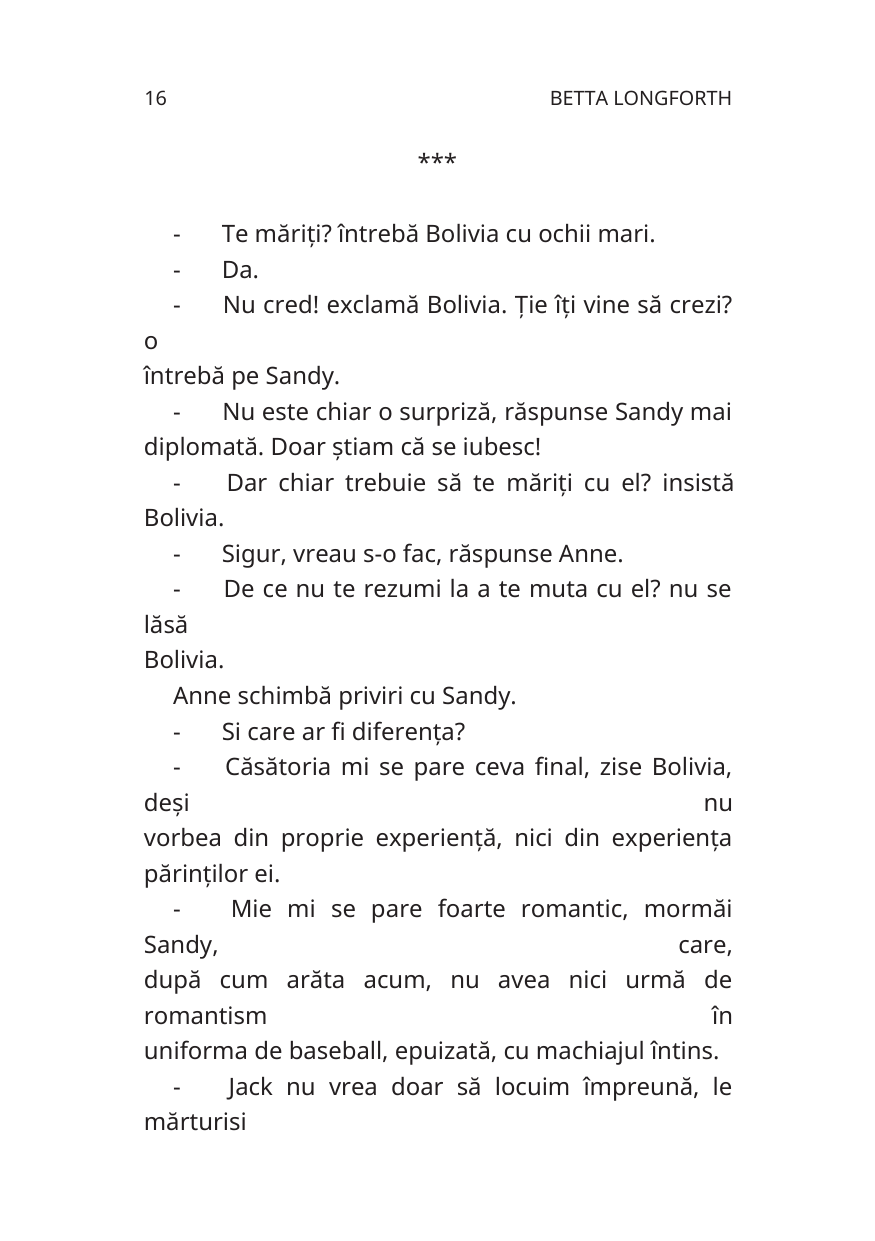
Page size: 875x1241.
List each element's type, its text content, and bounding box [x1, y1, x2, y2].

text *** [142, 152, 733, 176]
list De ce nu te rezumi la a te muta cu el? nu se lăsă Bolivia. [144, 569, 733, 676]
text Anne schimbă priviri cu Sandy. [144, 676, 735, 712]
list Nu este chiar o surpriză, răspunse Sandy mai diplomată. Doar ştiam că se iubesc! [144, 392, 733, 463]
list Nu cred! exclamă Bolivia. Ţie îţi vine să crezi? o întrebă pe Sandy. [144, 285, 733, 392]
list Mie mi se pare foarte romantic, mormăi Sandy, care, după cum arăta acum, nu avea nici urmă de romantism în uniforma de baseball, epuizată, cu machiajul întins. [144, 889, 733, 1067]
list Da. [144, 250, 735, 285]
list Te măriţi? întrebă Bolivia cu ochii mari. [144, 214, 735, 250]
list Sigur, vreau s-o fac, răspunse Anne. [144, 534, 735, 569]
list Si care ar fi diferenţa? [144, 712, 735, 747]
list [144, 1067, 733, 1138]
list Dar chiar trebuie să te măriţi cu el? insistă Bolivia. [144, 463, 735, 534]
list Căsătoria mi se pare ceva final, zise Bolivia, deşi nu vorbea din proprie experienţă, nici din experienţa părinţilor ei. [144, 747, 733, 889]
